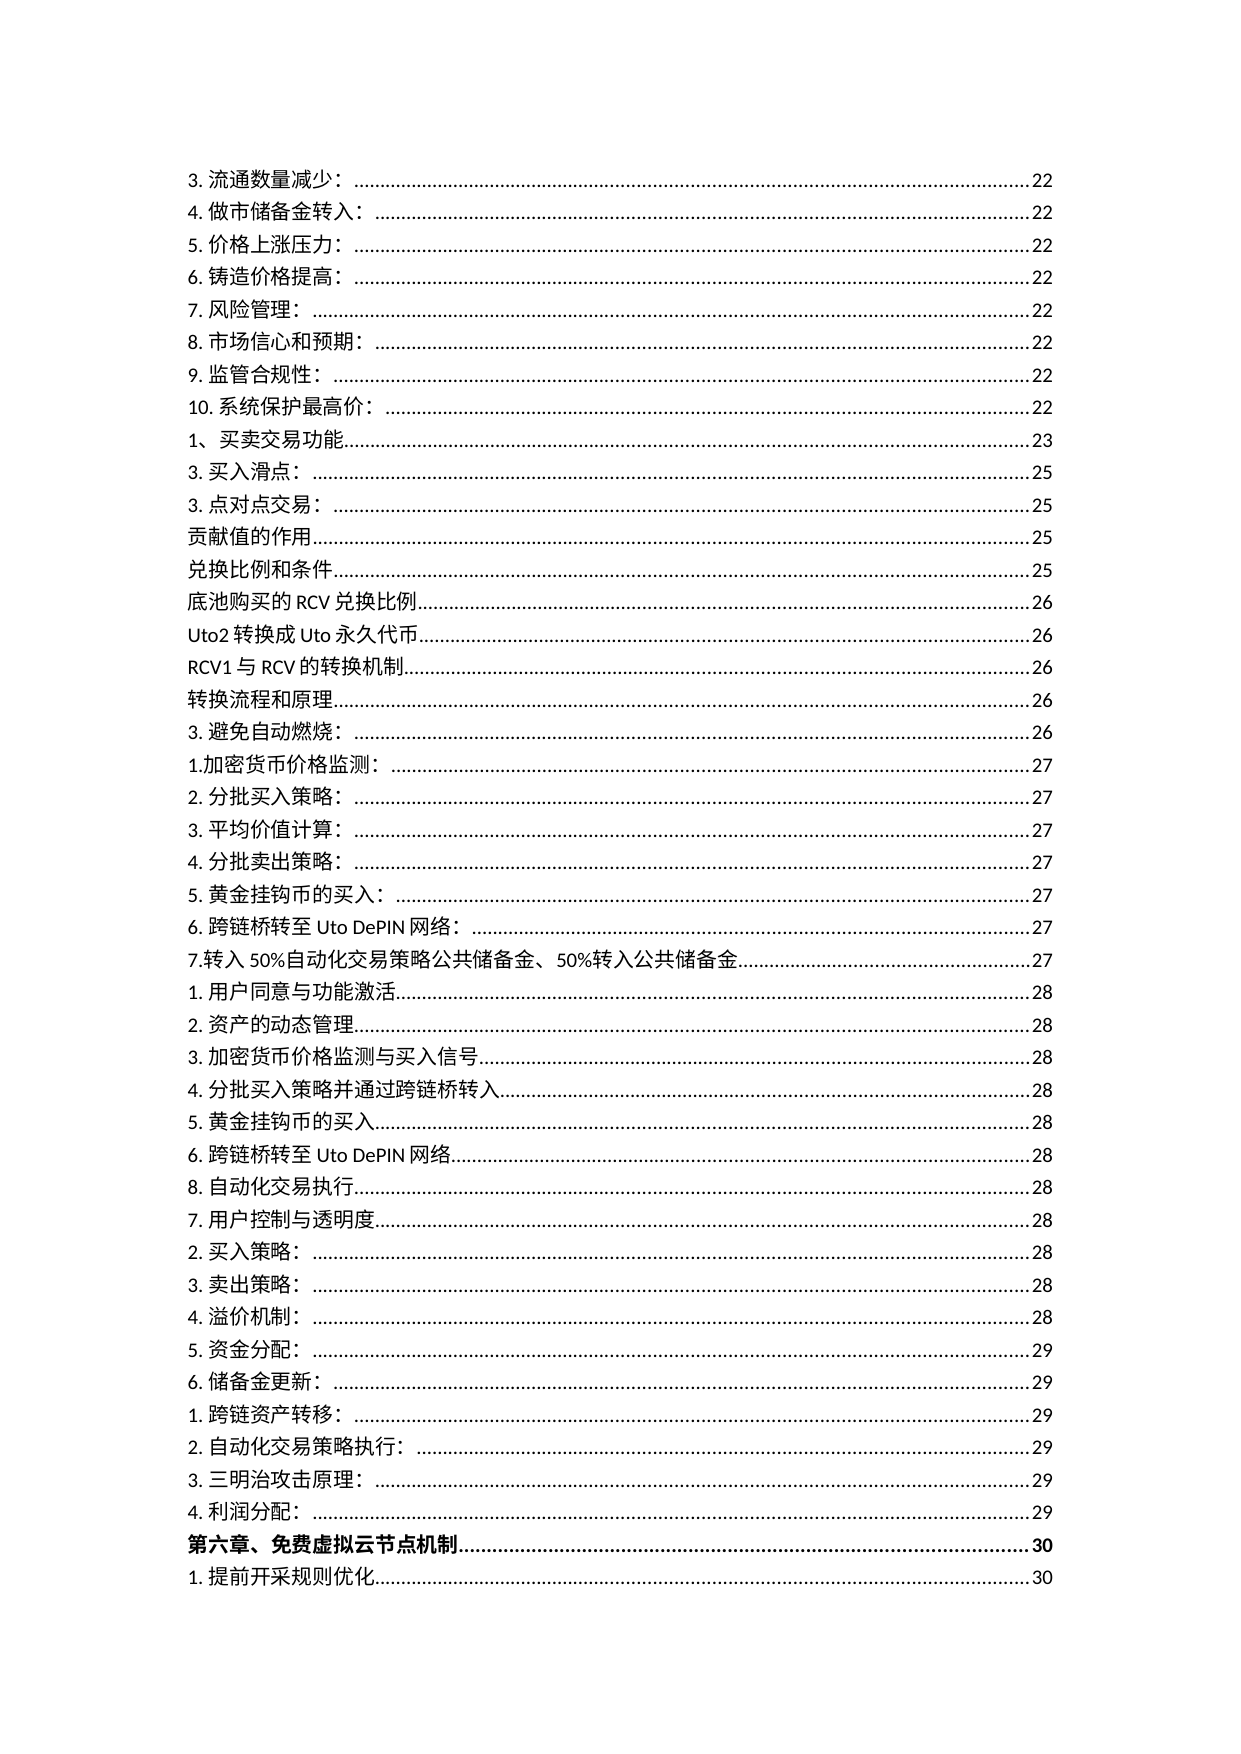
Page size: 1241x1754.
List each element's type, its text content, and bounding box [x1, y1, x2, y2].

text 4. 溢价机制： 28 [187, 1299, 1053, 1332]
text Uto2转换成Uto永久代币 26 [187, 617, 1053, 649]
text 3. 买入滑点： 25 [187, 454, 1053, 487]
text 6. 储备金更新： 29 [187, 1364, 1053, 1397]
text 3. 流通数量减少： 22 [187, 162, 1053, 194]
text 6. 跨链桥转至Uto DePIN网络 28 [187, 1137, 1053, 1169]
text 3. 点对点交易： 25 [187, 487, 1053, 519]
text 6. 跨链桥转至Uto DePIN网络： 27 [187, 909, 1053, 942]
text 兑换比例和条件 25 [187, 552, 1053, 584]
text 8. 自动化交易执行 28 [187, 1169, 1053, 1202]
text 7. 风险管理： 22 [187, 292, 1053, 324]
text 4. 利润分配： 29 [187, 1494, 1053, 1527]
text 底池购买的RCV兑换比例 26 [187, 584, 1053, 617]
text 5. 资金分配： 29 [187, 1332, 1053, 1364]
text 2. 分批买入策略： 27 [187, 779, 1053, 812]
text 4. 分批卖出策略： 27 [187, 844, 1053, 877]
text 4. 分批买入策略并通过跨链桥转入 28 [187, 1072, 1053, 1104]
text 5. 黄金挂钩币的买入 28 [187, 1104, 1053, 1137]
text 7.转入50%自动化交易策略公共储备金、50%转入公共储备金 27 [187, 942, 1053, 974]
text 第六章、免费虚拟云节点机制 30 [187, 1527, 1053, 1559]
text 2. 买入策略： 28 [187, 1234, 1053, 1267]
text 3. 避免自动燃烧： 26 [187, 714, 1053, 747]
text 4. 做市储备金转入： 22 [187, 194, 1053, 227]
text 2. 自动化交易策略执行： 29 [187, 1429, 1053, 1462]
text 2. 资产的动态管理 28 [187, 1007, 1053, 1039]
text 8. 市场信心和预期： 22 [187, 324, 1053, 357]
text 3. 卖出策略： 28 [187, 1267, 1053, 1299]
text 贡献值的作用 25 [187, 519, 1053, 552]
text RCV1与RCV的转换机制 26 [187, 649, 1053, 682]
text 7. 用户控制与透明度 28 [187, 1202, 1053, 1234]
text 3. 加密货币价格监测与买入信号 28 [187, 1039, 1053, 1072]
text 5. 价格上涨压力： 22 [187, 227, 1053, 259]
text 1.加密货币价格监测： 27 [187, 747, 1053, 779]
text 5. 黄金挂钩币的买入： 27 [187, 877, 1053, 909]
text 10. 系统保护最高价： 22 [187, 389, 1053, 422]
text 转换流程和原理 26 [187, 682, 1053, 714]
text 9. 监管合规性： 22 [187, 357, 1053, 389]
text 6. 铸造价格提高： 22 [187, 259, 1053, 292]
text 1. 提前开采规则优化 30 [187, 1559, 1053, 1592]
text 1、买卖交易功能 23 [187, 422, 1053, 454]
text 3. 三明治攻击原理： 29 [187, 1462, 1053, 1494]
text 1. 用户同意与功能激活 28 [187, 974, 1053, 1007]
text 1. 跨链资产转移： 29 [187, 1397, 1053, 1429]
text 3. 平均价值计算： 27 [187, 812, 1053, 844]
